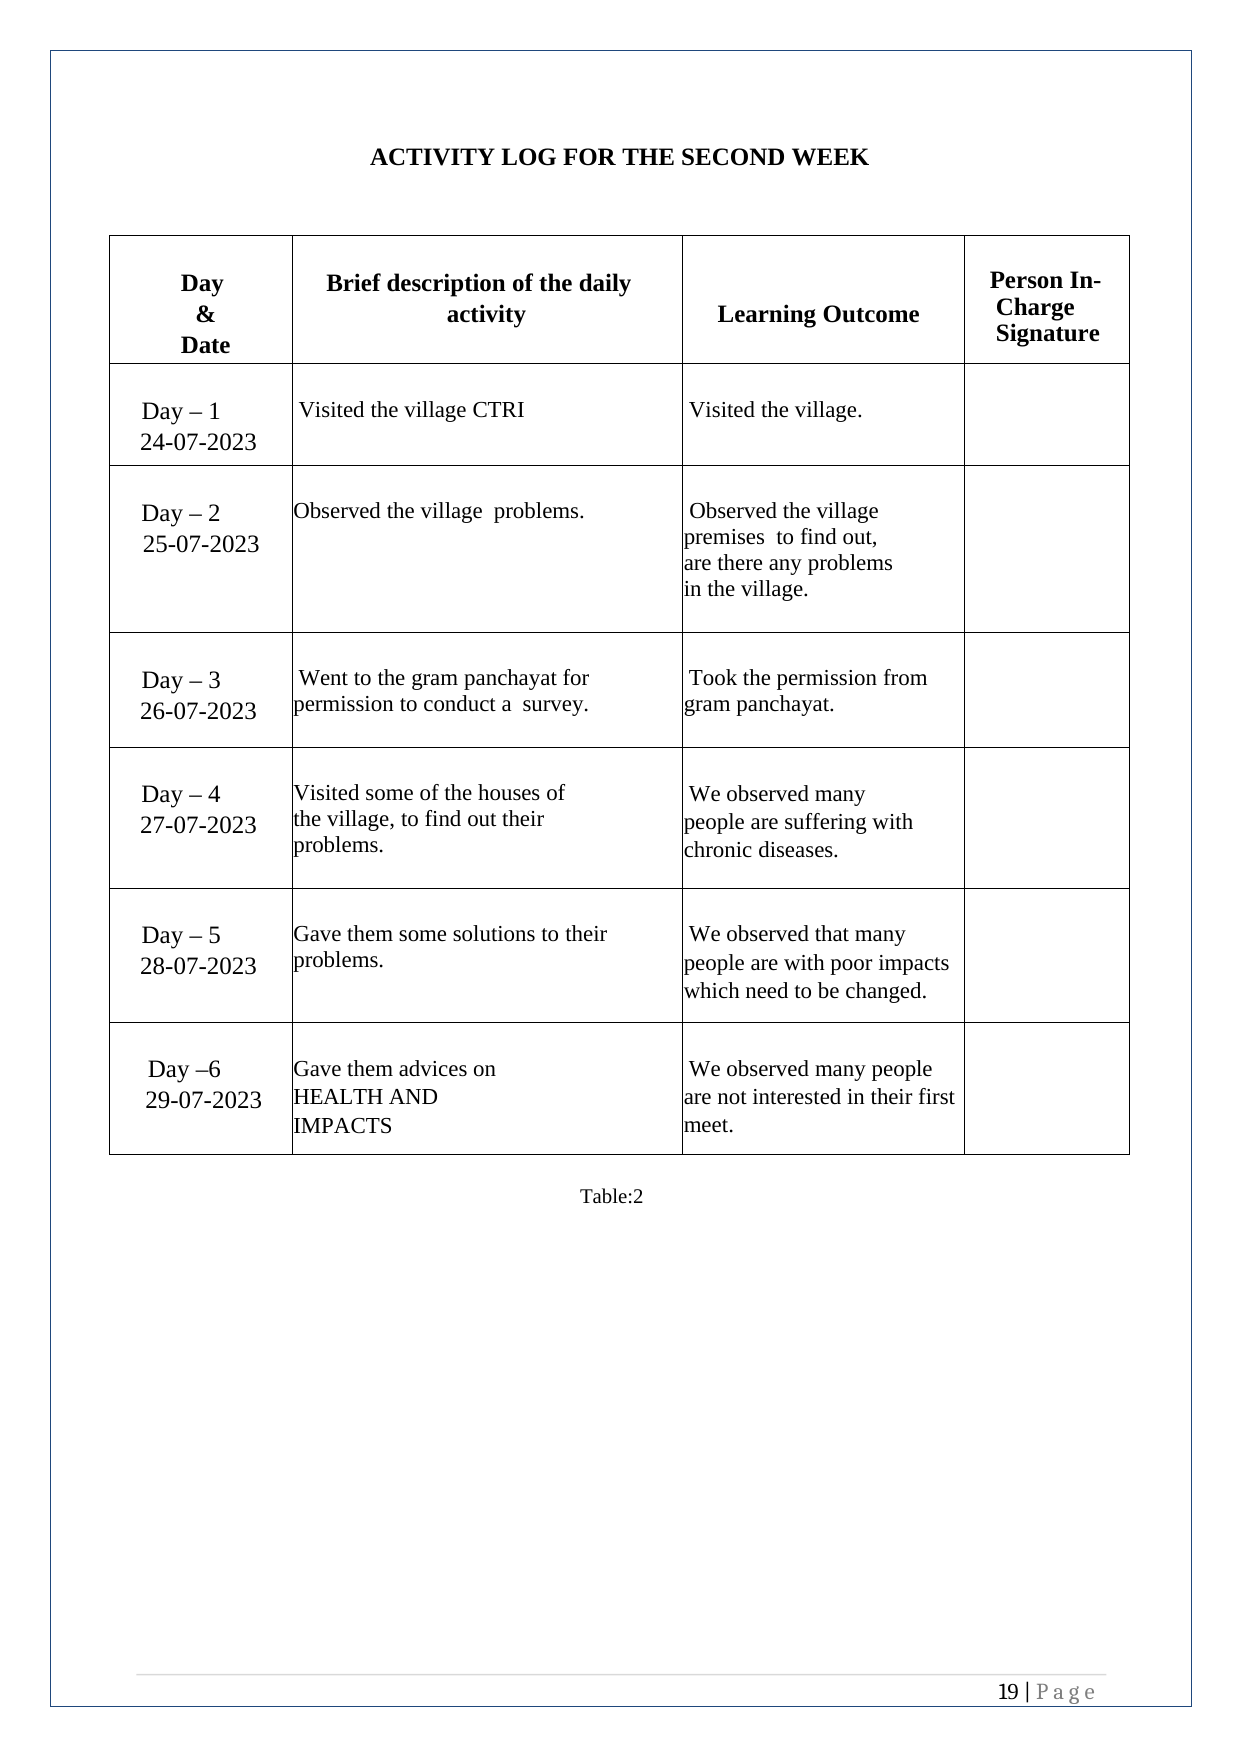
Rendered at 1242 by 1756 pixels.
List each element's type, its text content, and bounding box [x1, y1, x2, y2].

table_cell [965, 364, 1129, 465]
table_cell Gave them advices on HEALTH AND IMPACTS [293, 1023, 682, 1154]
table_cell Day – 4 27-07-2023 [110, 748, 292, 888]
table_header Day & Date [110, 236, 292, 363]
table_cell We observed many people are not interested in their first meet. [683, 1023, 964, 1154]
table_cell Observed the village premises to find out, are there any problems in the village. [683, 466, 964, 632]
table_cell Gave them some solutions to their problems. [293, 889, 682, 1022]
table_header Person In- Charge Signature [965, 236, 1129, 363]
table_cell [965, 466, 1129, 632]
table_cell Went to the gram panchayat for permission to conduct a survey. [293, 633, 682, 747]
table_header Brief description of the daily activity [293, 236, 682, 363]
table_cell [965, 889, 1129, 1022]
table_cell Day –6 29-07-2023 [110, 1023, 292, 1154]
table_cell Visited some of the houses of the village, to find out their problems. [293, 748, 682, 888]
table_cell Visited the village. [683, 364, 964, 465]
table_cell Took the permission from gram panchayat. [683, 633, 964, 747]
table_cell [965, 748, 1129, 888]
table_cell Day – 5 28-07-2023 [110, 889, 292, 1022]
table_cell Day – 1 24-07-2023 [110, 364, 292, 465]
text Table:2 [67, 1184, 1156, 1208]
table_cell We observed many people are suffering with chronic diseases. [683, 748, 964, 888]
table_cell Day – 2 25-07-2023 [110, 466, 292, 632]
subtitle ACTIVITY LOG FOR THE SECOND WEEK [277, 142, 962, 171]
table_cell Observed the village problems. [293, 466, 682, 632]
table_cell [965, 633, 1129, 747]
table_cell Visited the village CTRI [293, 364, 682, 465]
table_cell Day – 3 26-07-2023 [110, 633, 292, 747]
table_cell We observed that many people are with poor impacts which need to be changed. [683, 889, 964, 1022]
table_cell [965, 1023, 1129, 1154]
table_header Learning Outcome [683, 236, 964, 363]
